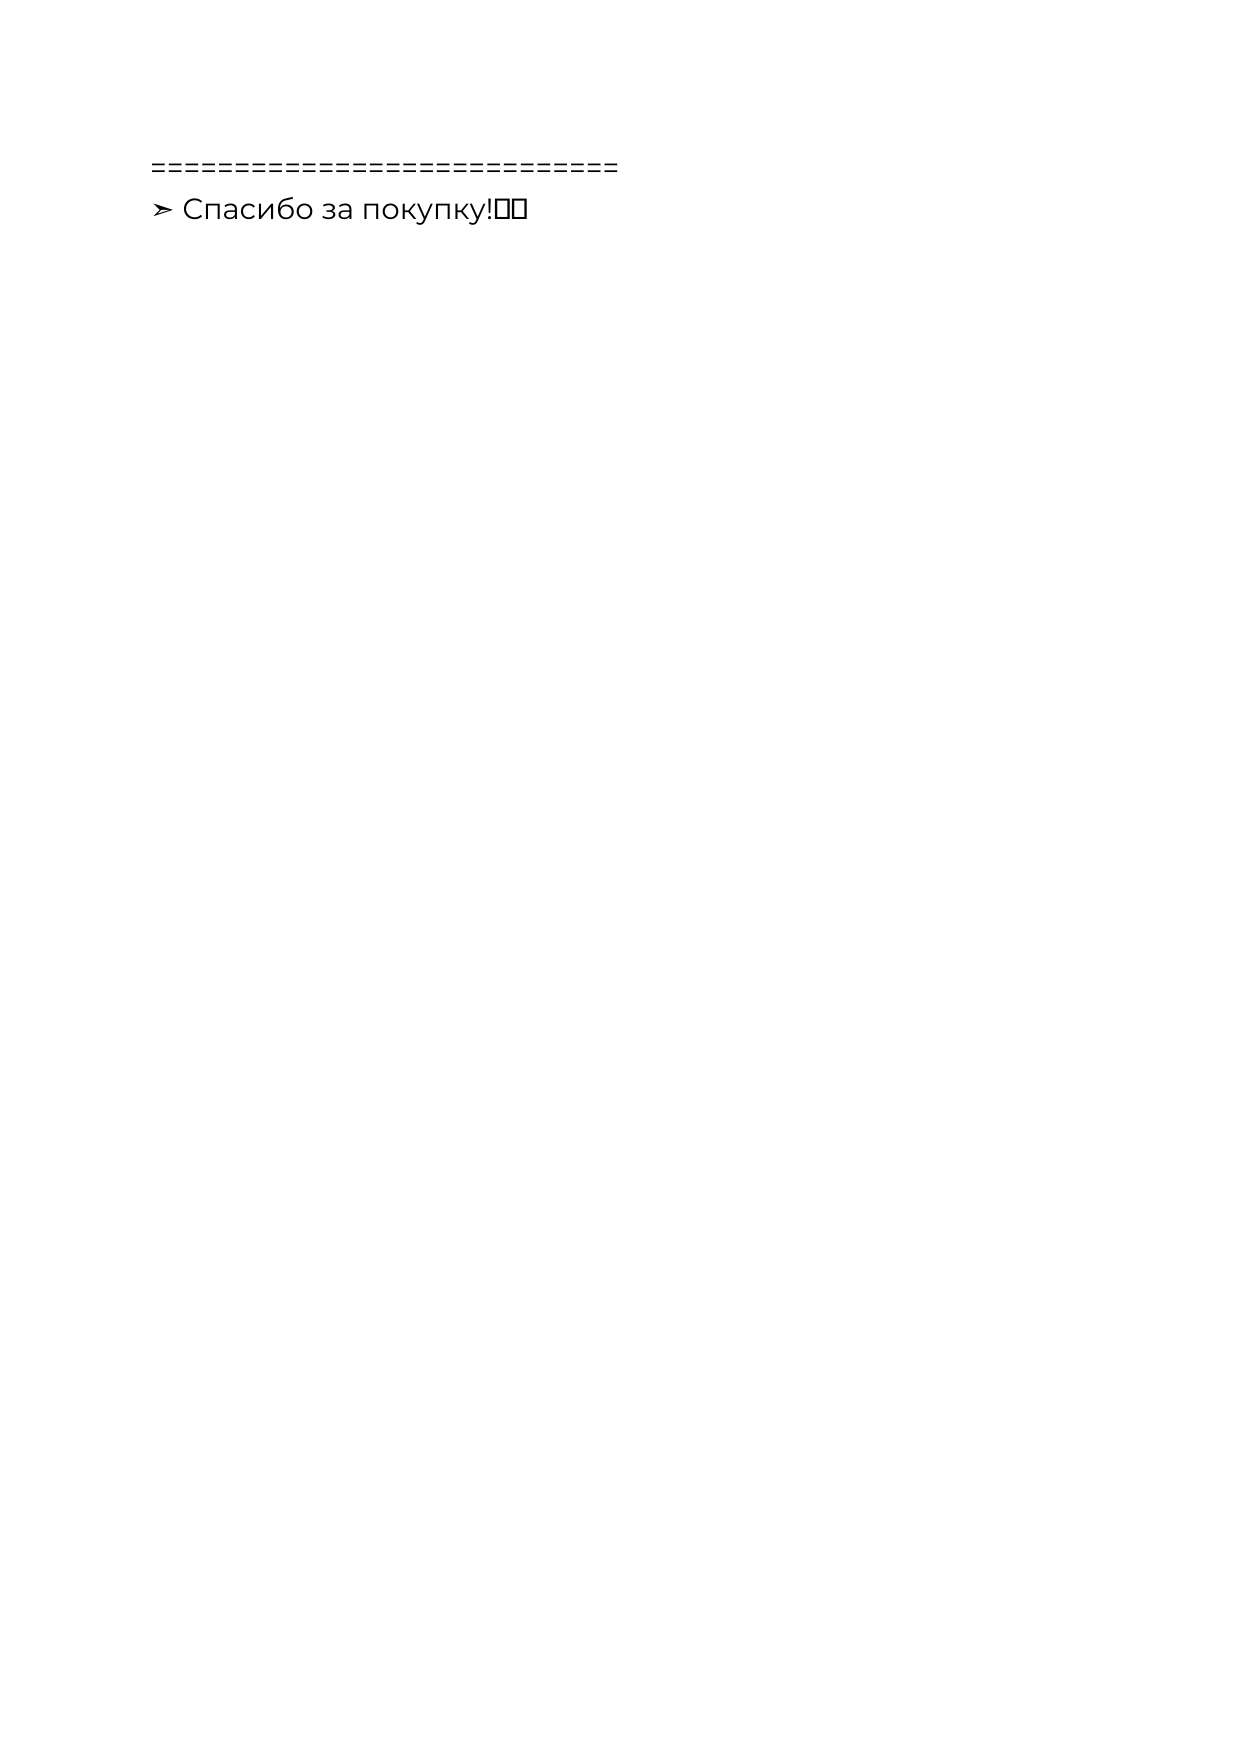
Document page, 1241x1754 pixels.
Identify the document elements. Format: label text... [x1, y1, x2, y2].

text ➣ Спасибо за покупку!💙🌊 [150, 191, 1090, 226]
text ============================ [150, 150, 1090, 186]
